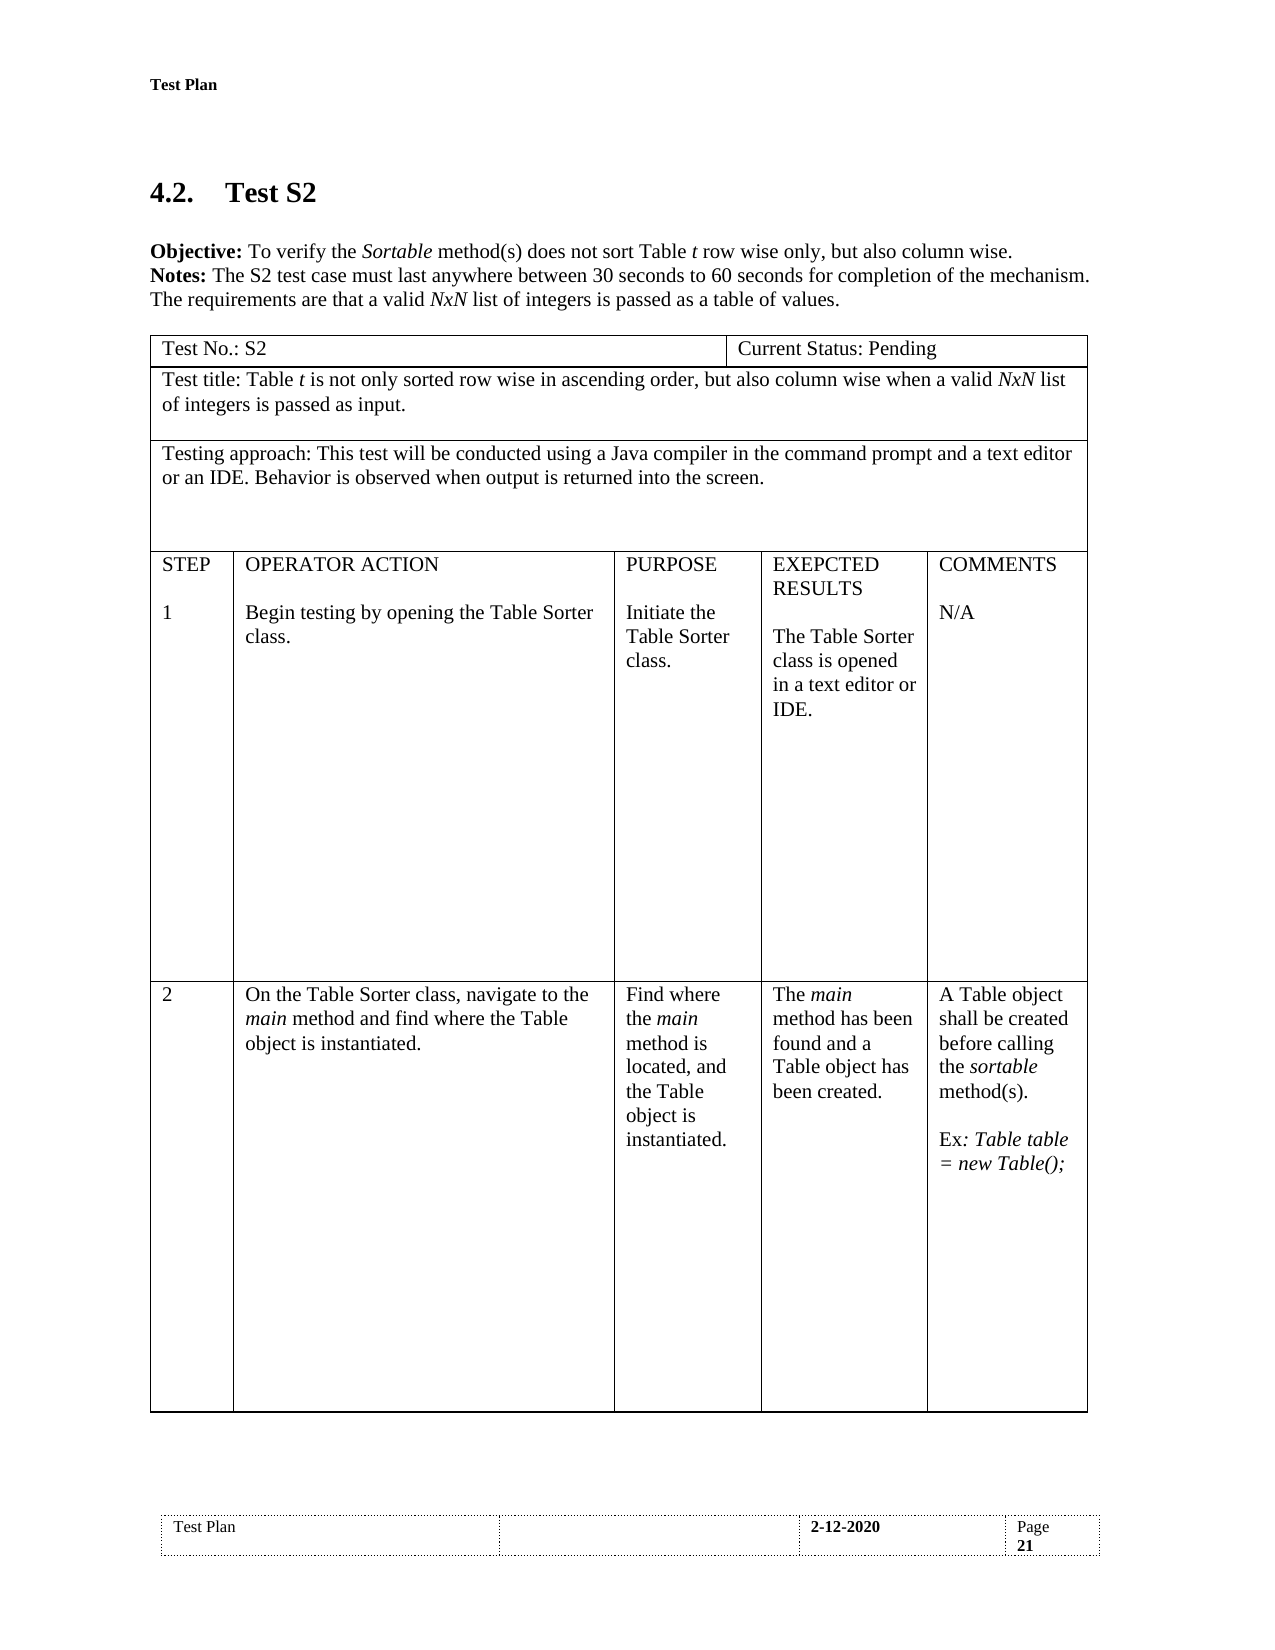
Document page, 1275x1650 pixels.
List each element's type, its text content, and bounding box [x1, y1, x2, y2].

table_cell On the Table Sorter class, navigate to the main method and find where the Table object is instantiated. [234, 982, 614, 1411]
table_cell 2 [151, 982, 233, 1411]
table_cell STEP 1 [151, 552, 233, 981]
table_header Current Status: Pending [727, 336, 1087, 366]
text Objective: To verify the Sortable method(s) does not sort Table t row wise only, but also column wise. [150, 239, 1125, 263]
table_cell Find where the main method is located, and the Table object is instantiated. [615, 982, 761, 1411]
table_header Test No.: S2 [151, 336, 726, 366]
table_cell OPERATOR ACTION Begin testing by opening the Table Sorter class. [234, 552, 614, 981]
table_cell Testing approach: This test will be conducted using a Java compiler in the command prompt and a text editor or an IDE. Behavior is observed when output is returned into the screen. [151, 441, 1087, 551]
table_cell EXEPCTED RESULTS The Table Sorter class is opened in a text editor or IDE. [762, 552, 927, 981]
table_cell PURPOSE Initiate the Table Sorter class. [615, 552, 761, 981]
table_cell COMMENTS N/A [928, 552, 1087, 981]
subtitle Test S2 [150, 175, 1125, 208]
table_cell Test title: Table t is not only sorted row wise in ascending order, but also column wise when a valid NxN list of integers is passed as input. [151, 368, 1087, 439]
table_cell The main method has been found and a Table object has been created. [762, 982, 927, 1411]
text Notes: The S2 test case must last anywhere between 30 seconds to 60 seconds for completion of the mechanism. The requirements are that a valid NxN list of integers is passed as a table of values. [150, 263, 1125, 311]
table_cell A Table object shall be created before calling the sortable method(s). Ex: Table table = new Table(); [928, 982, 1087, 1411]
